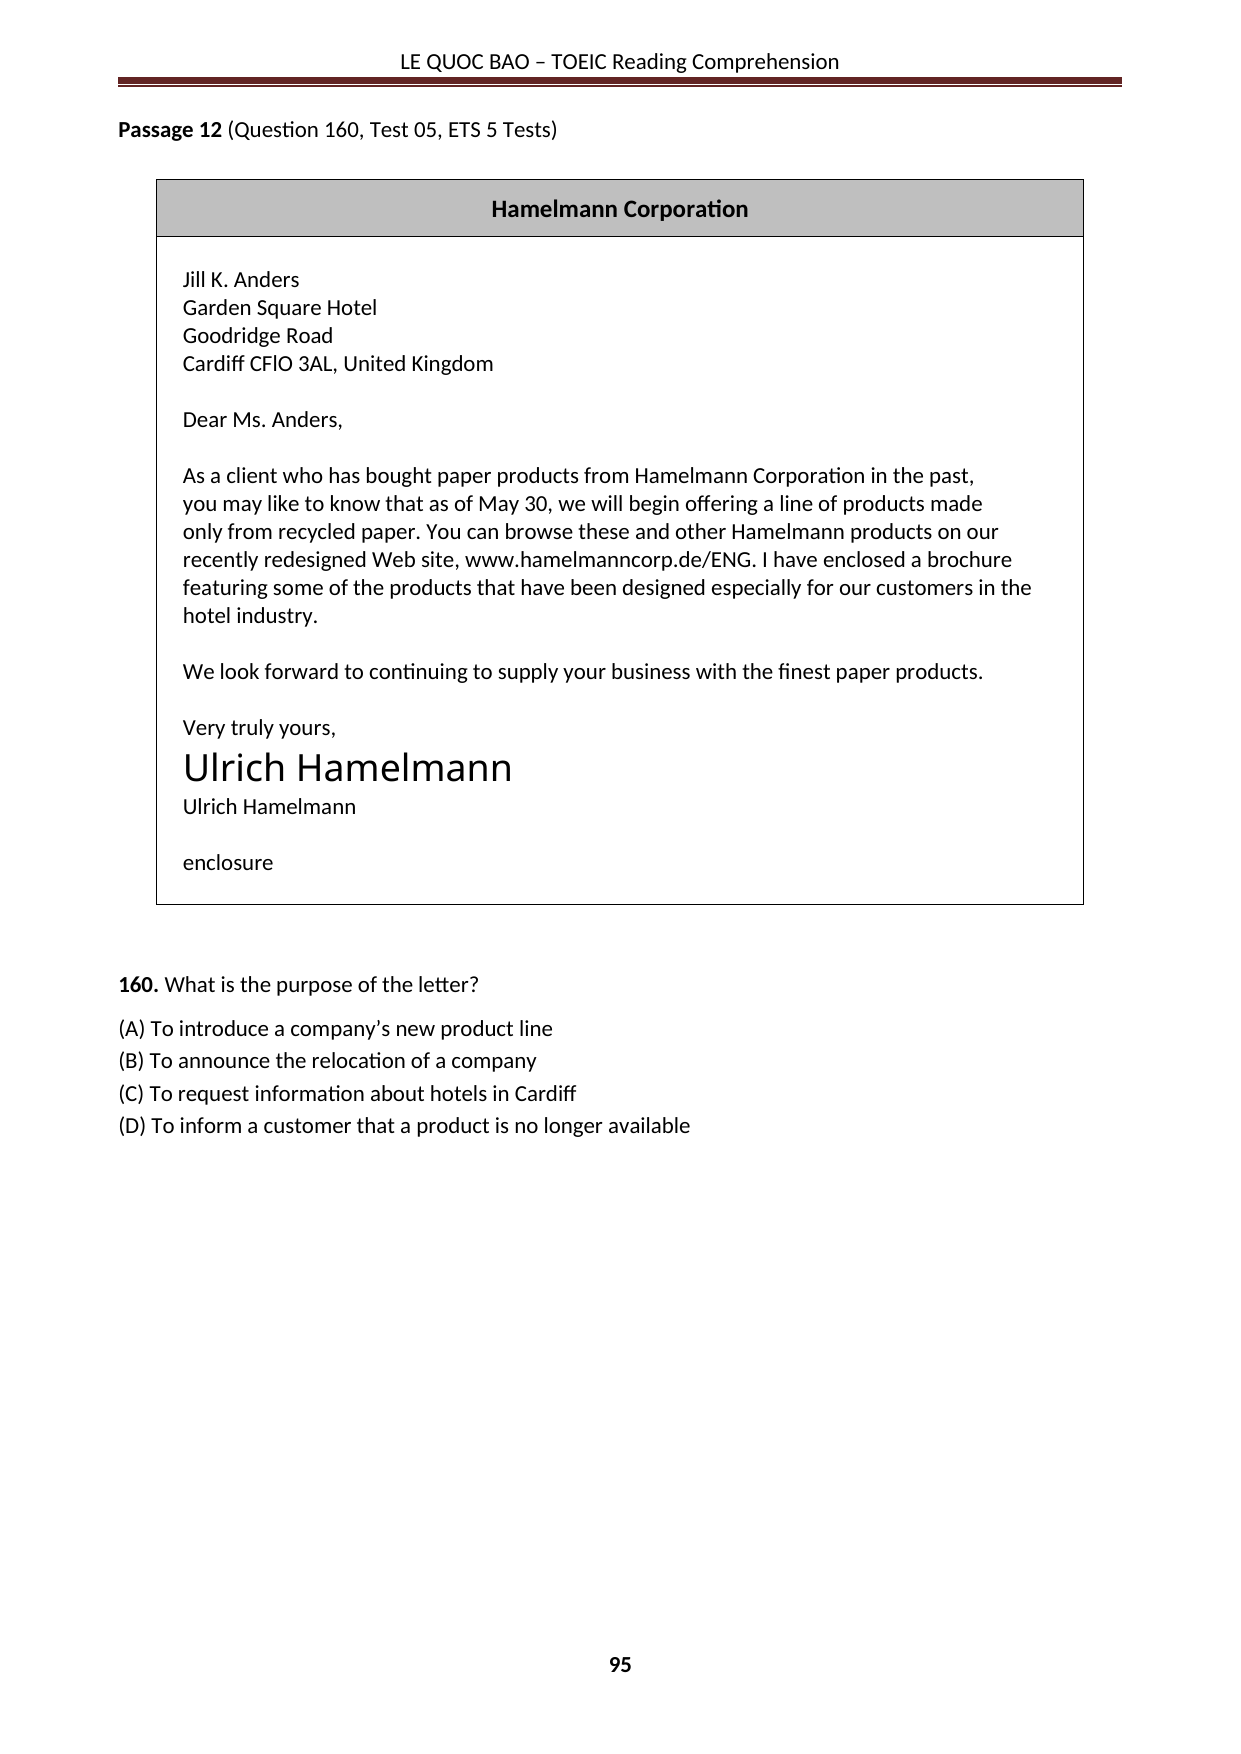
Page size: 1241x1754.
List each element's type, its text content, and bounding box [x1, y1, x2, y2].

text (A) To introduce a company’s new product line (B) To announce the relocation of a company (C) To request information about hotels in Cardiff (D) To inform a customer that a product is no longer available [118, 1014, 1122, 1139]
text 160. What is the purpose of the letter? [118, 970, 1122, 998]
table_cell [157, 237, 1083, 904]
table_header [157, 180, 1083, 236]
text Passage 12 (Question 160, Test 05, ETS 5 Tests) [118, 115, 1122, 143]
